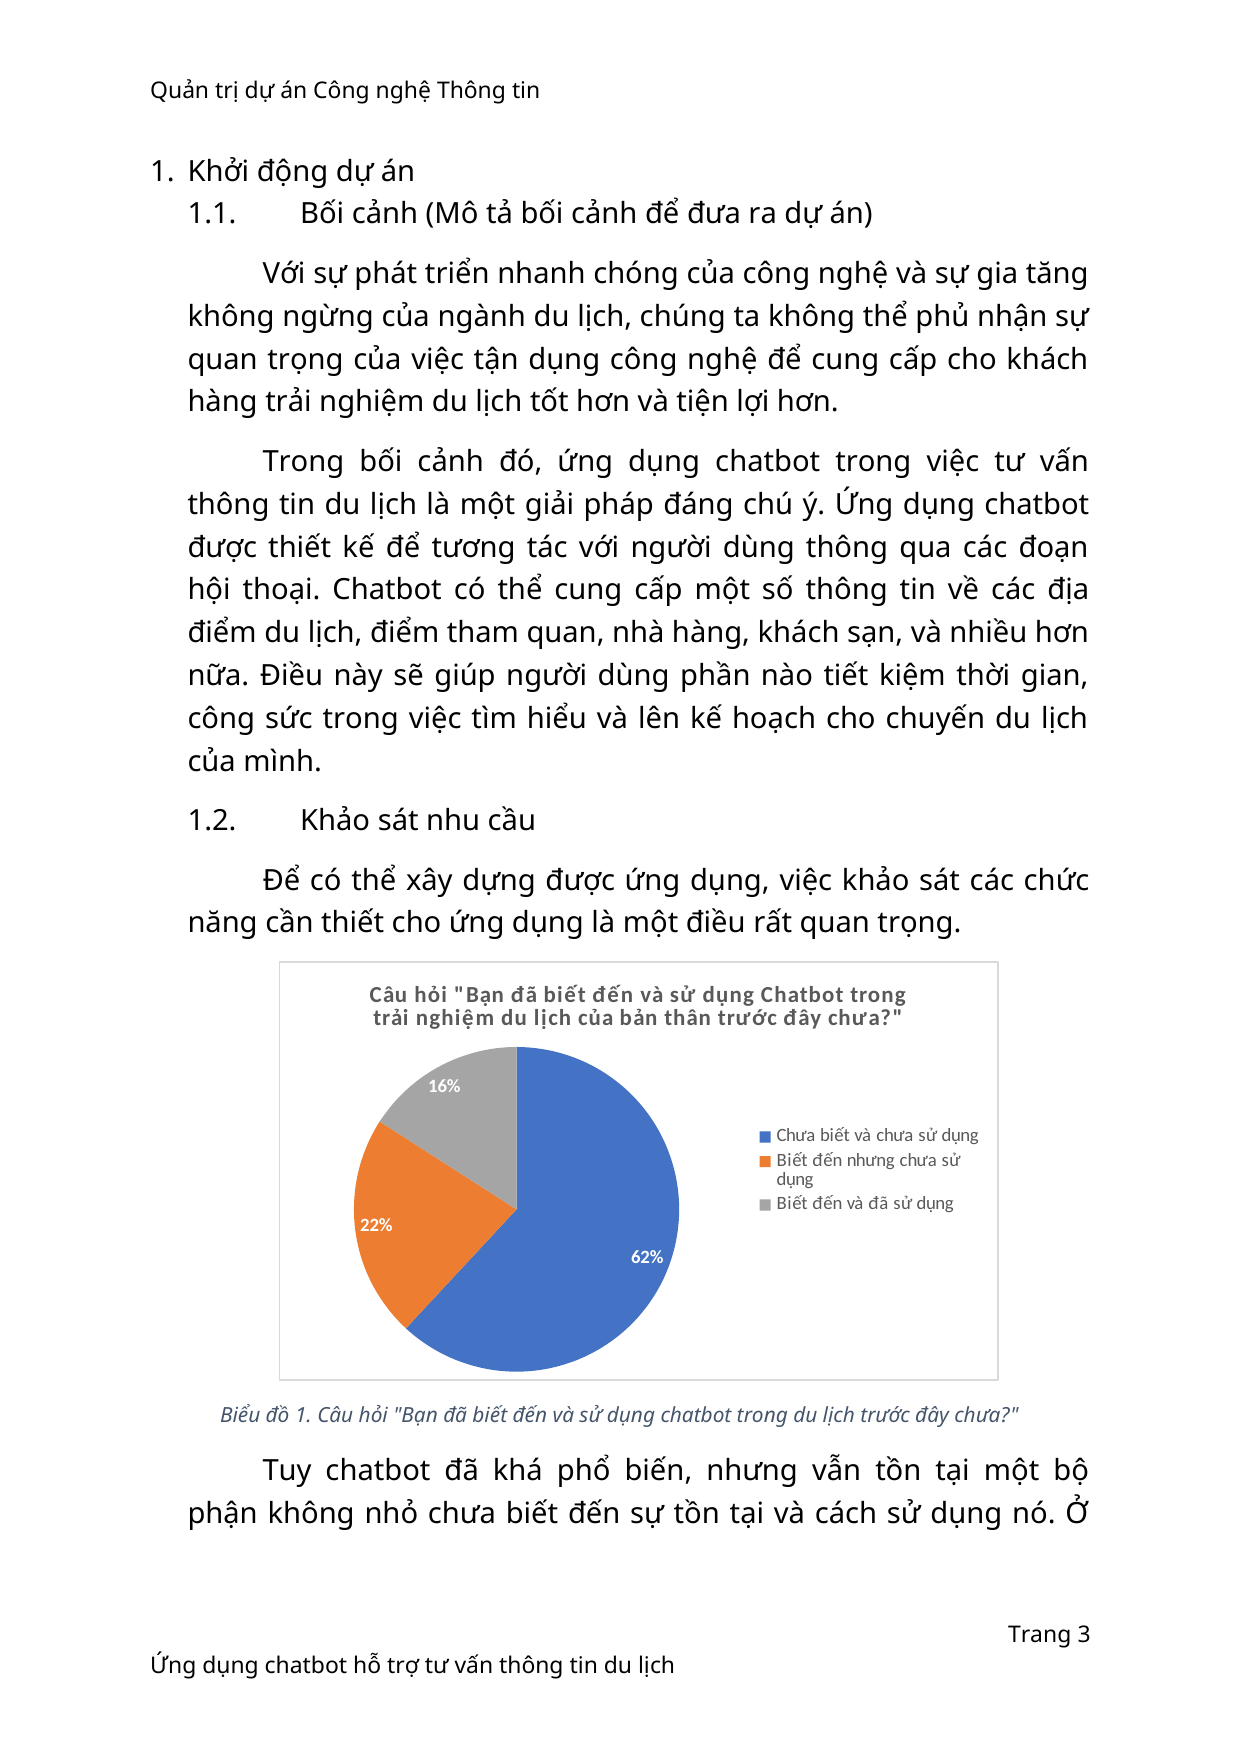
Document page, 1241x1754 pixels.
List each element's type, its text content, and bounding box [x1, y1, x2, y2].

list Bối cảnh (Mô tả bối cảnh để đưa ra dự án) [187, 193, 1090, 232]
text Biểu đồ 1. Câu hỏi "Bạn đã biết đến và sử dụng chatbot trong du lịch trước đây chưa?" [150, 1400, 1090, 1428]
list Khảo sát nhu cầu [187, 799, 1090, 839]
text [187, 1449, 1090, 1532]
list Khởi động dự án [150, 150, 1090, 190]
text Trong bối cảnh đó, ứng dụng chatbot trong việc tư vấn thông tin du lịch là một giải pháp đáng chú ý. Ứng dụng chatbot được thiết kế để tương tác với người dùng thông qua các đoạn hội thoại. Chatbot có thể cung cấp một số thông tin về các địa điểm du lịch, điểm tham quan, nhà hàng, khách sạn, và nhiều hơn nữa. Điều này sẽ giúp người dùng phần nào tiết kiệm thời gian, công sức trong việc tìm hiểu và lên kế hoạch cho chuyến du lịch của mình. [187, 440, 1090, 779]
text Để có thể xây dựng được ứng dụng, việc khảo sát các chức năng cần thiết cho ứng dụng là một điều rất quan trọng. [187, 859, 1090, 941]
text Với sự phát triển nhanh chóng của công nghệ và sự gia tăng không ngừng của ngành du lịch, chúng ta không thể phủ nhận sự quan trọng của việc tận dụng công nghệ để cung cấp cho khách hàng trải nghiệm du lịch tốt hơn và tiện lợi hơn. [187, 252, 1090, 420]
